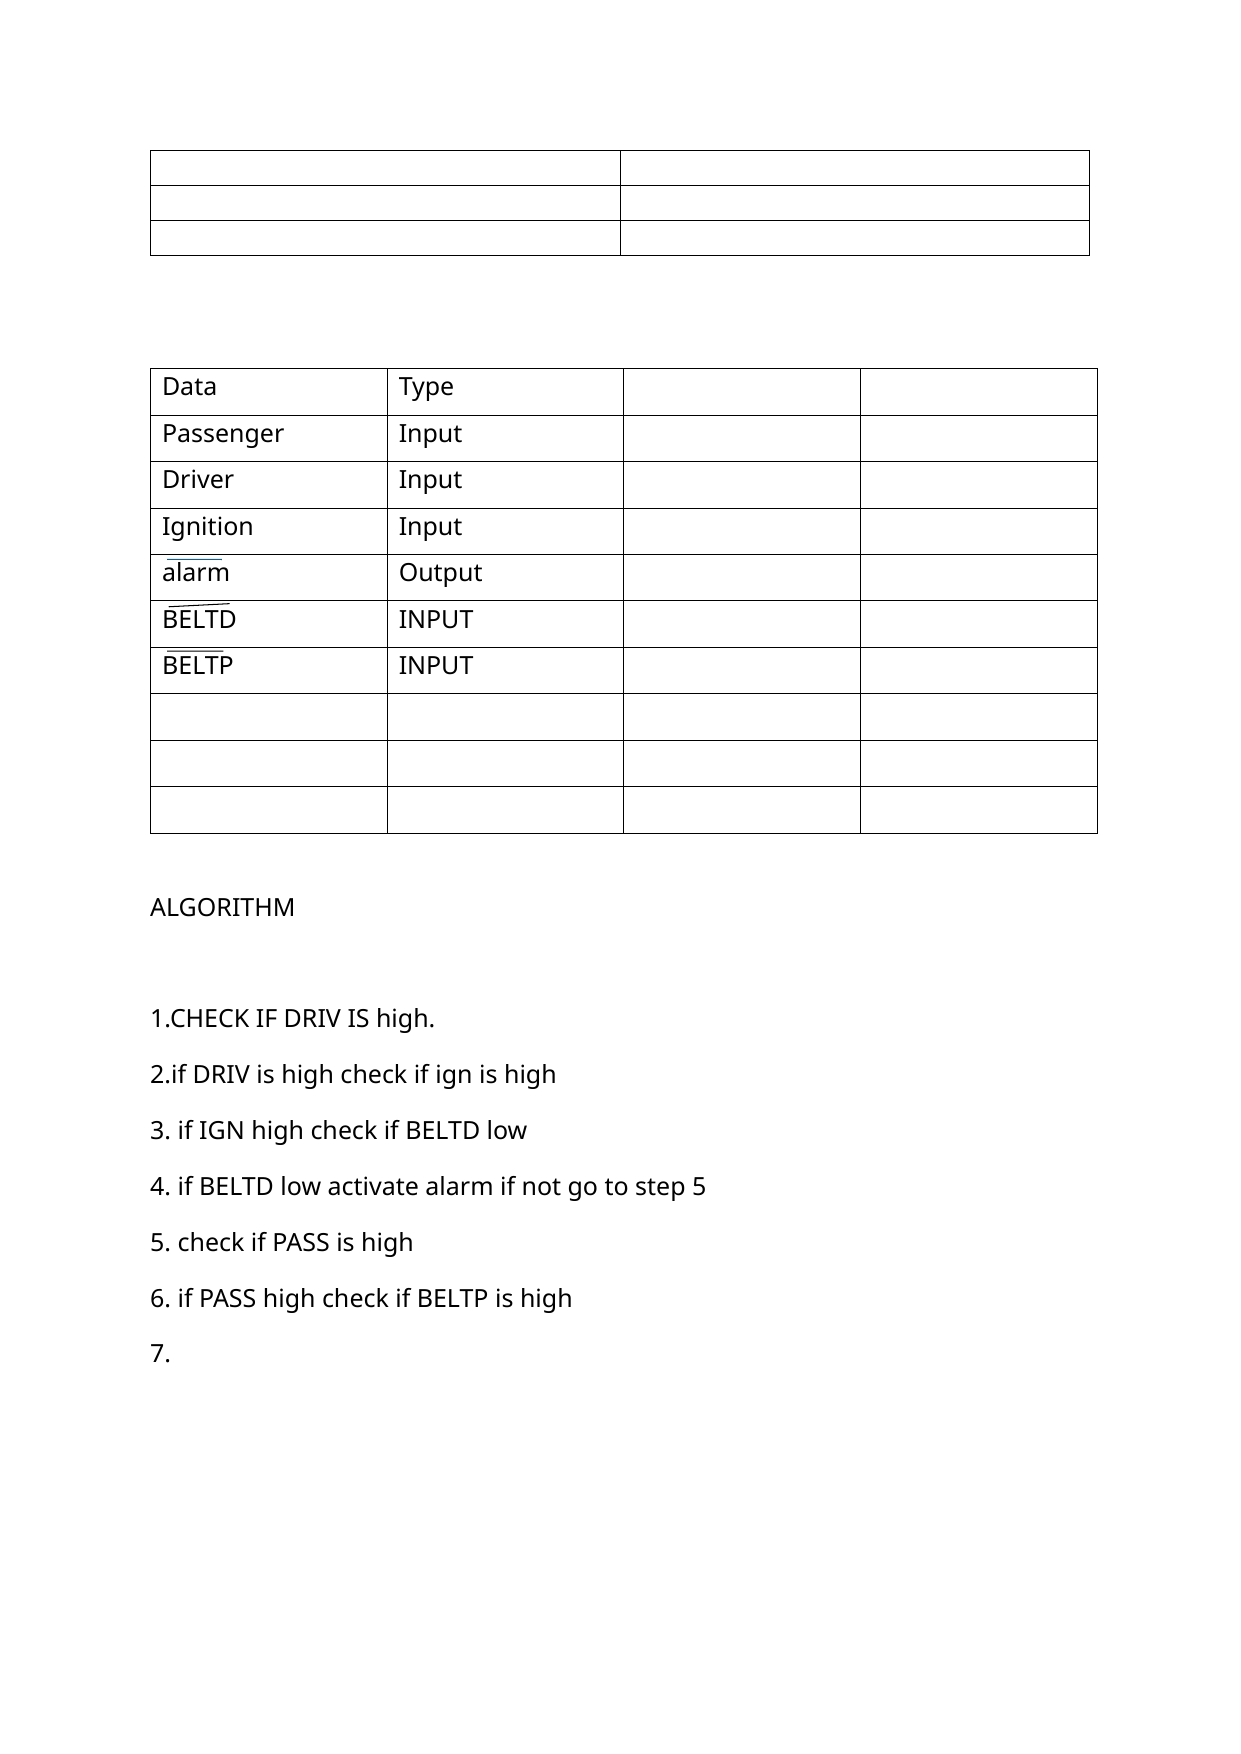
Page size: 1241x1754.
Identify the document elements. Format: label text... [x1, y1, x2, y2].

table_cell [861, 416, 1097, 461]
table_cell [151, 694, 387, 740]
table_cell [151, 221, 620, 255]
table_cell Input [388, 462, 623, 507]
table_cell [861, 694, 1097, 740]
table_cell [624, 416, 860, 461]
table_cell Input [388, 416, 623, 461]
table_cell INPUT [388, 648, 623, 693]
table_cell [388, 741, 623, 786]
text 4. if BELTD low activate alarm if not go to step 5 [150, 1169, 1090, 1203]
table_header Type [388, 369, 623, 414]
table_cell [624, 509, 860, 554]
table_cell [624, 462, 860, 507]
table_cell [861, 741, 1097, 786]
table_cell [388, 787, 623, 833]
table_header [151, 151, 620, 185]
text 3. if IGN high check if BELTD low [150, 1113, 1090, 1147]
table_header Data [151, 369, 387, 414]
table_cell [624, 694, 860, 740]
table_cell [861, 648, 1097, 693]
text ALGORITHM [150, 889, 1090, 923]
text 6. if PASS high check if BELTP is high [150, 1280, 1090, 1314]
table_cell [861, 462, 1097, 507]
text 7. [150, 1336, 1090, 1370]
table_cell [388, 694, 623, 740]
table_cell [151, 787, 387, 833]
table_cell [621, 186, 1089, 220]
table_header [861, 369, 1097, 414]
table_cell [624, 601, 860, 647]
table_cell Driver [151, 462, 387, 507]
table_cell alarm [151, 555, 387, 600]
table_cell [861, 555, 1097, 600]
table_cell [151, 186, 620, 220]
table_cell BELTD [151, 601, 387, 647]
table_cell Passenger [151, 416, 387, 461]
table_cell [861, 509, 1097, 554]
table_cell Output [388, 555, 623, 600]
table_cell [624, 741, 860, 786]
table_cell [624, 555, 860, 600]
table_cell Input [388, 509, 623, 554]
text 2.if DRIV is high check if ign is high [150, 1057, 1090, 1091]
table_cell [624, 648, 860, 693]
table_cell [861, 601, 1097, 647]
table_cell [621, 221, 1089, 255]
table_cell BELTP [151, 648, 387, 693]
text 5. check if PASS is high [150, 1224, 1090, 1258]
table_header [621, 151, 1089, 185]
table_cell INPUT [388, 601, 623, 647]
table_cell Ignition [151, 509, 387, 554]
table_header [624, 369, 860, 414]
text 1.CHECK IF DRIV IS high. [150, 1001, 1090, 1035]
table_cell [151, 741, 387, 786]
table_cell [861, 787, 1097, 833]
table_cell [624, 787, 860, 833]
